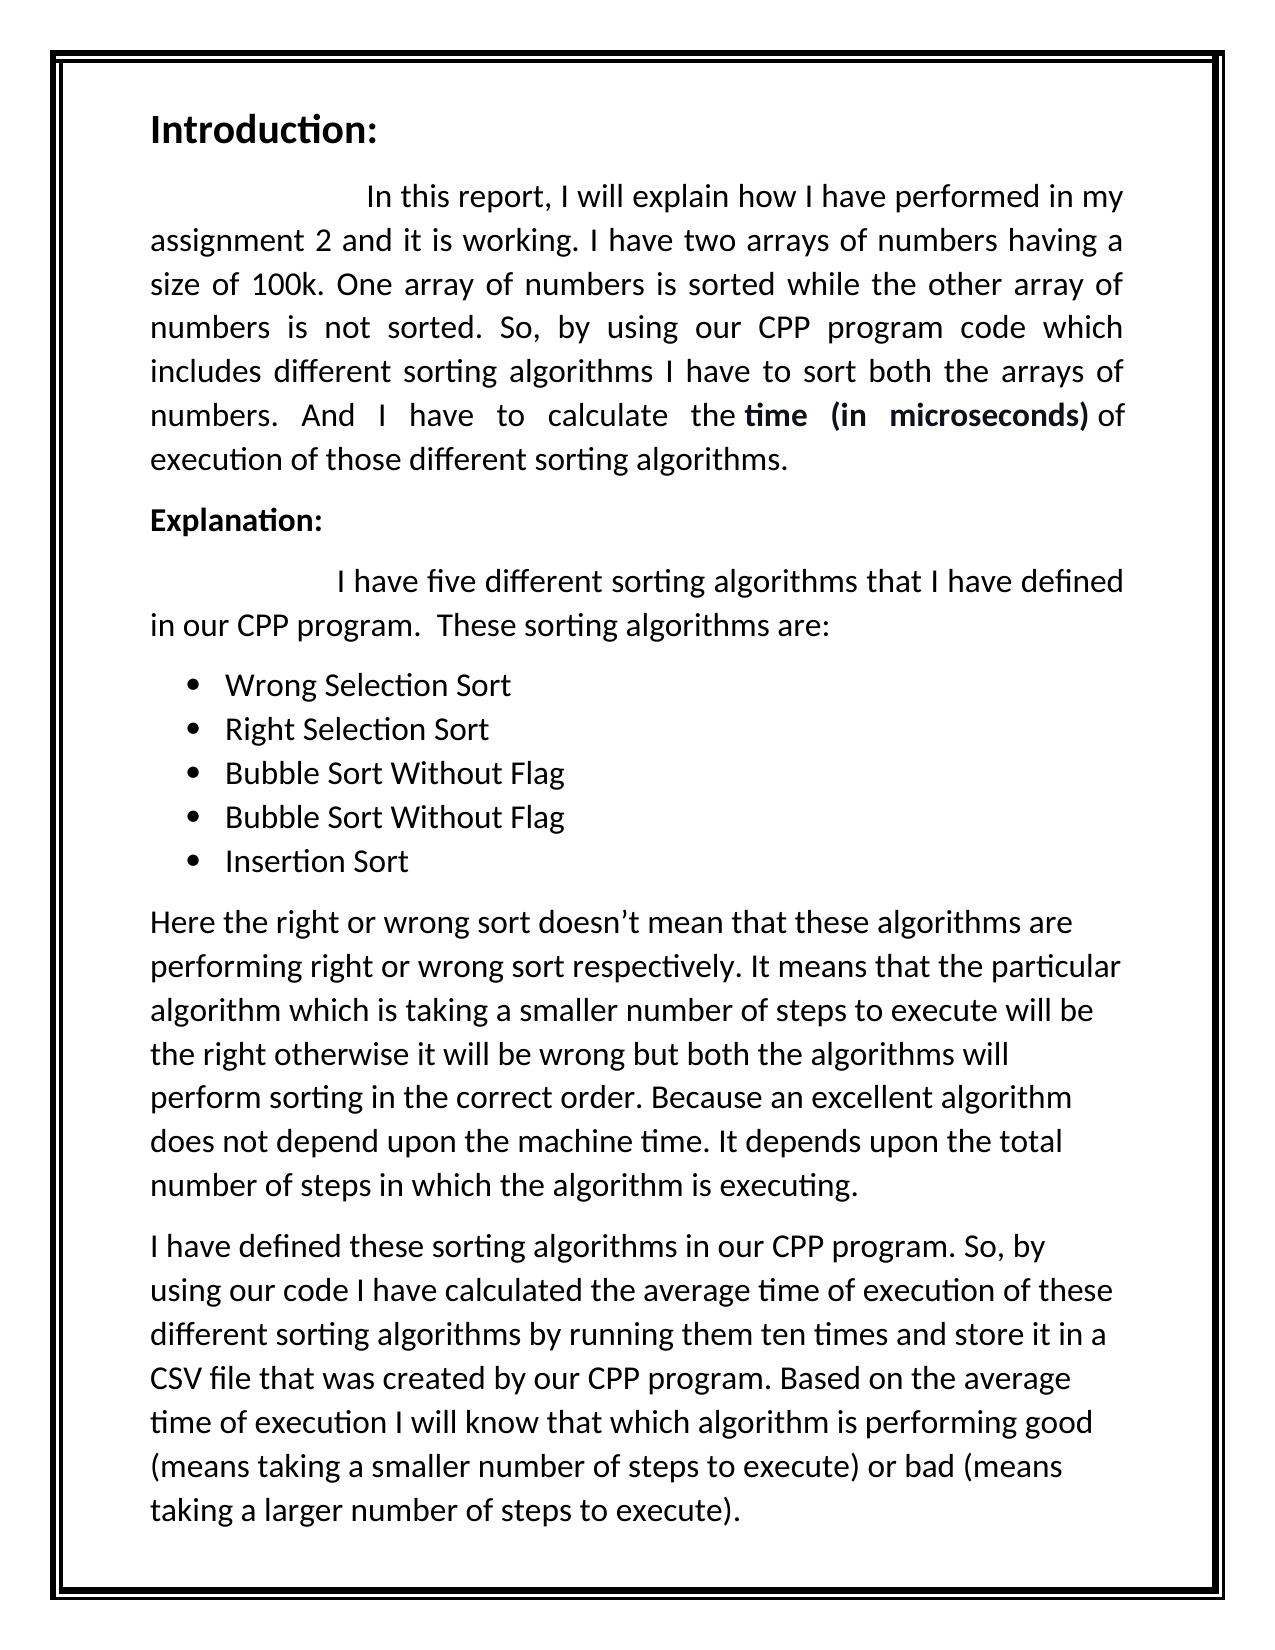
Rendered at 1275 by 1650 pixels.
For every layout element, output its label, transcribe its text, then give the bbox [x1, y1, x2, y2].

text Here the right or wrong sort doesn’t mean that these algorithms are performing right or wrong sort respectively. It means that the particular algorithm which is taking a smaller number of steps to execute will be the right otherwise it will be wrong but both the algorithms will perform sorting in the correct order. Because an excellent algorithm does not depend upon the machine time. It depends upon the total number of steps in which the algorithm is executing. [150, 901, 1125, 1205]
text Introduction: [150, 103, 1125, 154]
list Wrong Selection Sort [187, 664, 1125, 705]
text In this report, I will explain how I have performed in my assignment 2 and it is working. I have two arrays of numbers having a size of 100k. One array of numbers is sorted while the other array of numbers is not sorted. So, by using our CPP program code which includes different sorting algorithms I have to sort both the arrays of numbers. And I have to calculate the time (in microseconds) of execution of those different sorting algorithms. [150, 174, 1125, 479]
list Insertion Sort [187, 840, 1125, 881]
list Bubble Sort Without Flag [187, 752, 1125, 793]
text I have five different sorting algorithms that I have defined in our CPP program. These sorting algorithms are: [150, 559, 1125, 644]
list Bubble Sort Without Flag [187, 796, 1125, 837]
list Right Selection Sort [187, 708, 1125, 749]
text Explanation: [150, 499, 1125, 540]
text I have defined these sorting algorithms in our CPP program. So, by using our code I have calculated the average time of execution of these different sorting algorithms by running them ten times and store it in a CSV file that was created by our CPP program. Based on the average time of execution I will know that which algorithm is performing good (means taking a smaller number of steps to execute) or bad (means taking a larger number of steps to execute). [150, 1225, 1125, 1529]
